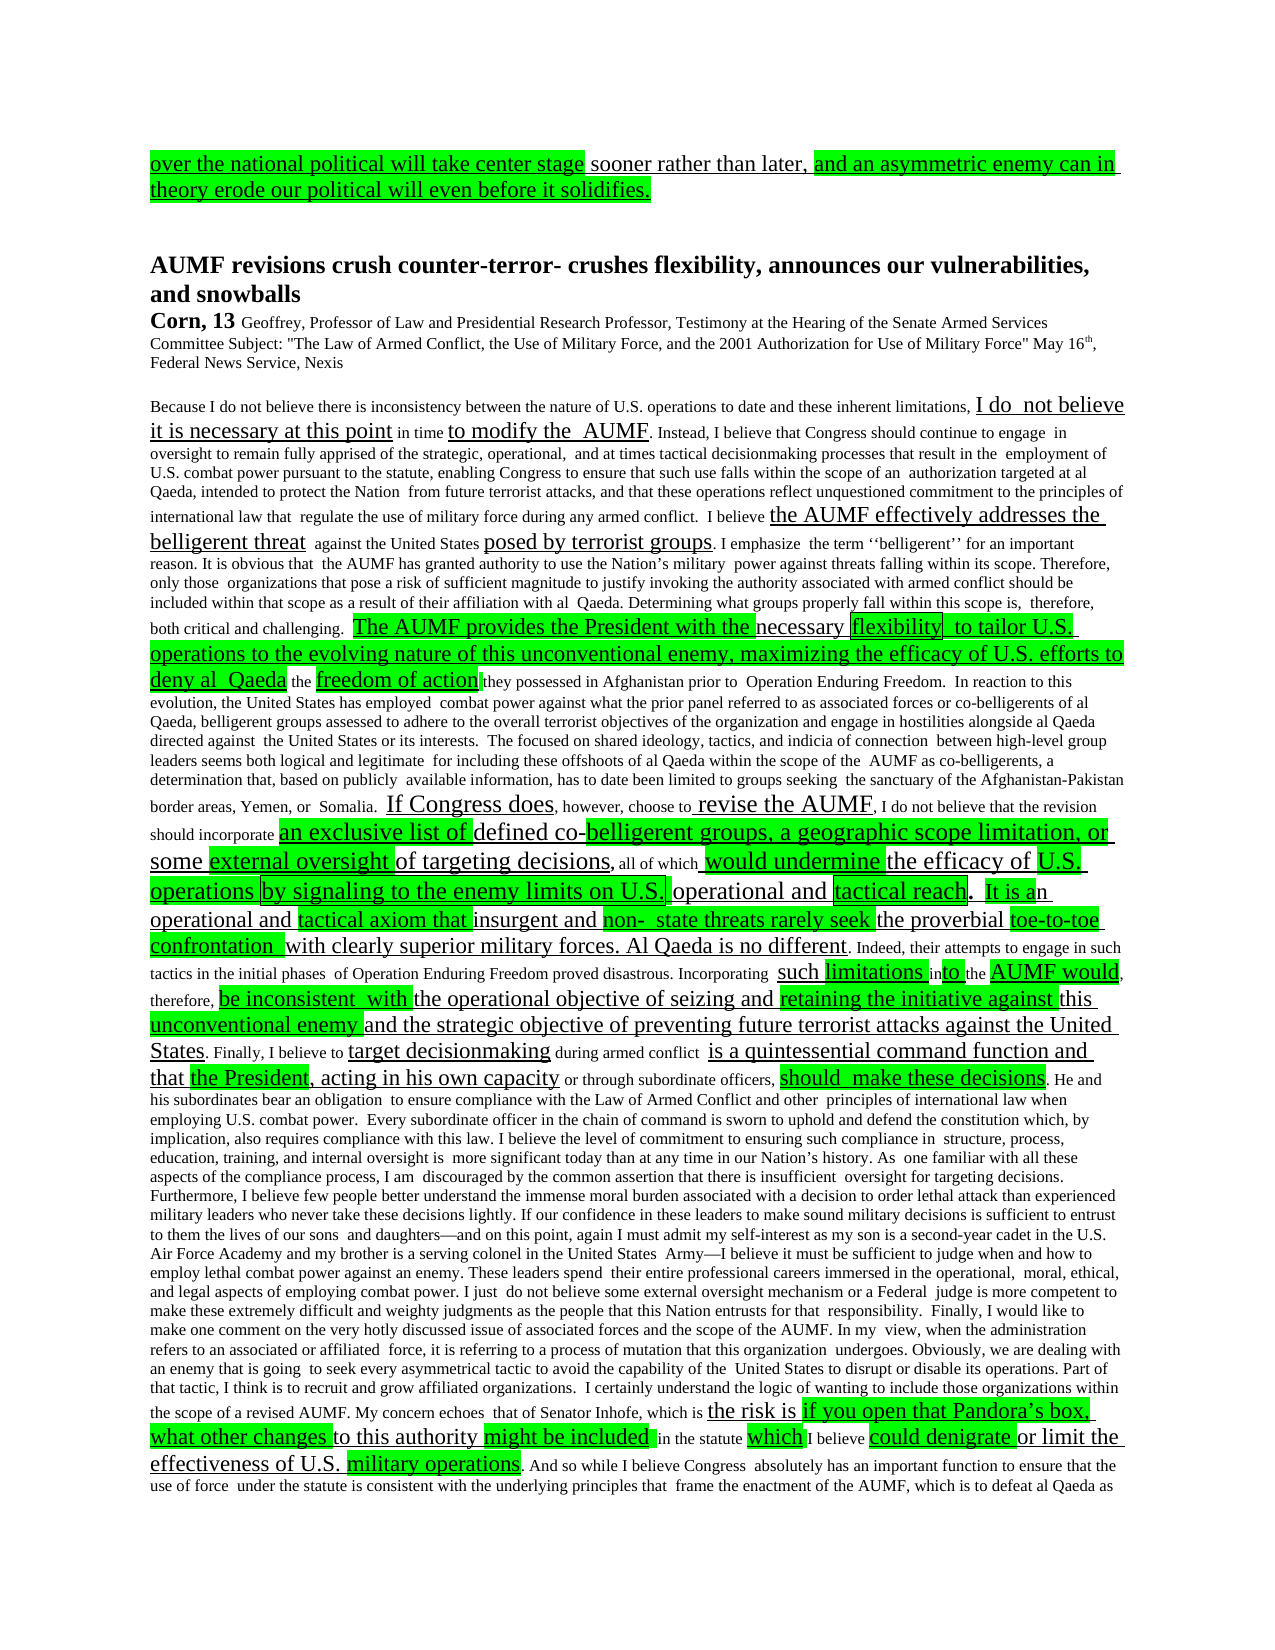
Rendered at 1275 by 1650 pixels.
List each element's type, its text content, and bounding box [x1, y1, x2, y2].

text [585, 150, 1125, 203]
text Corn, 13 Geoffrey, Professor of Law and Presidential Research Professor, Testimony at the Hearing of the Senate Armed Services Committee Subject: "The Law of Armed Conflict, the Use of Military Force, and the 2001 Authorization for Use of Military Force" May 16th, Federal News Service, Nexis [150, 307, 1125, 372]
subtitle AUMF revisions crush counter-terror- crushes flexibility, announces our vulnerabilities, and snowballs [150, 250, 1125, 307]
